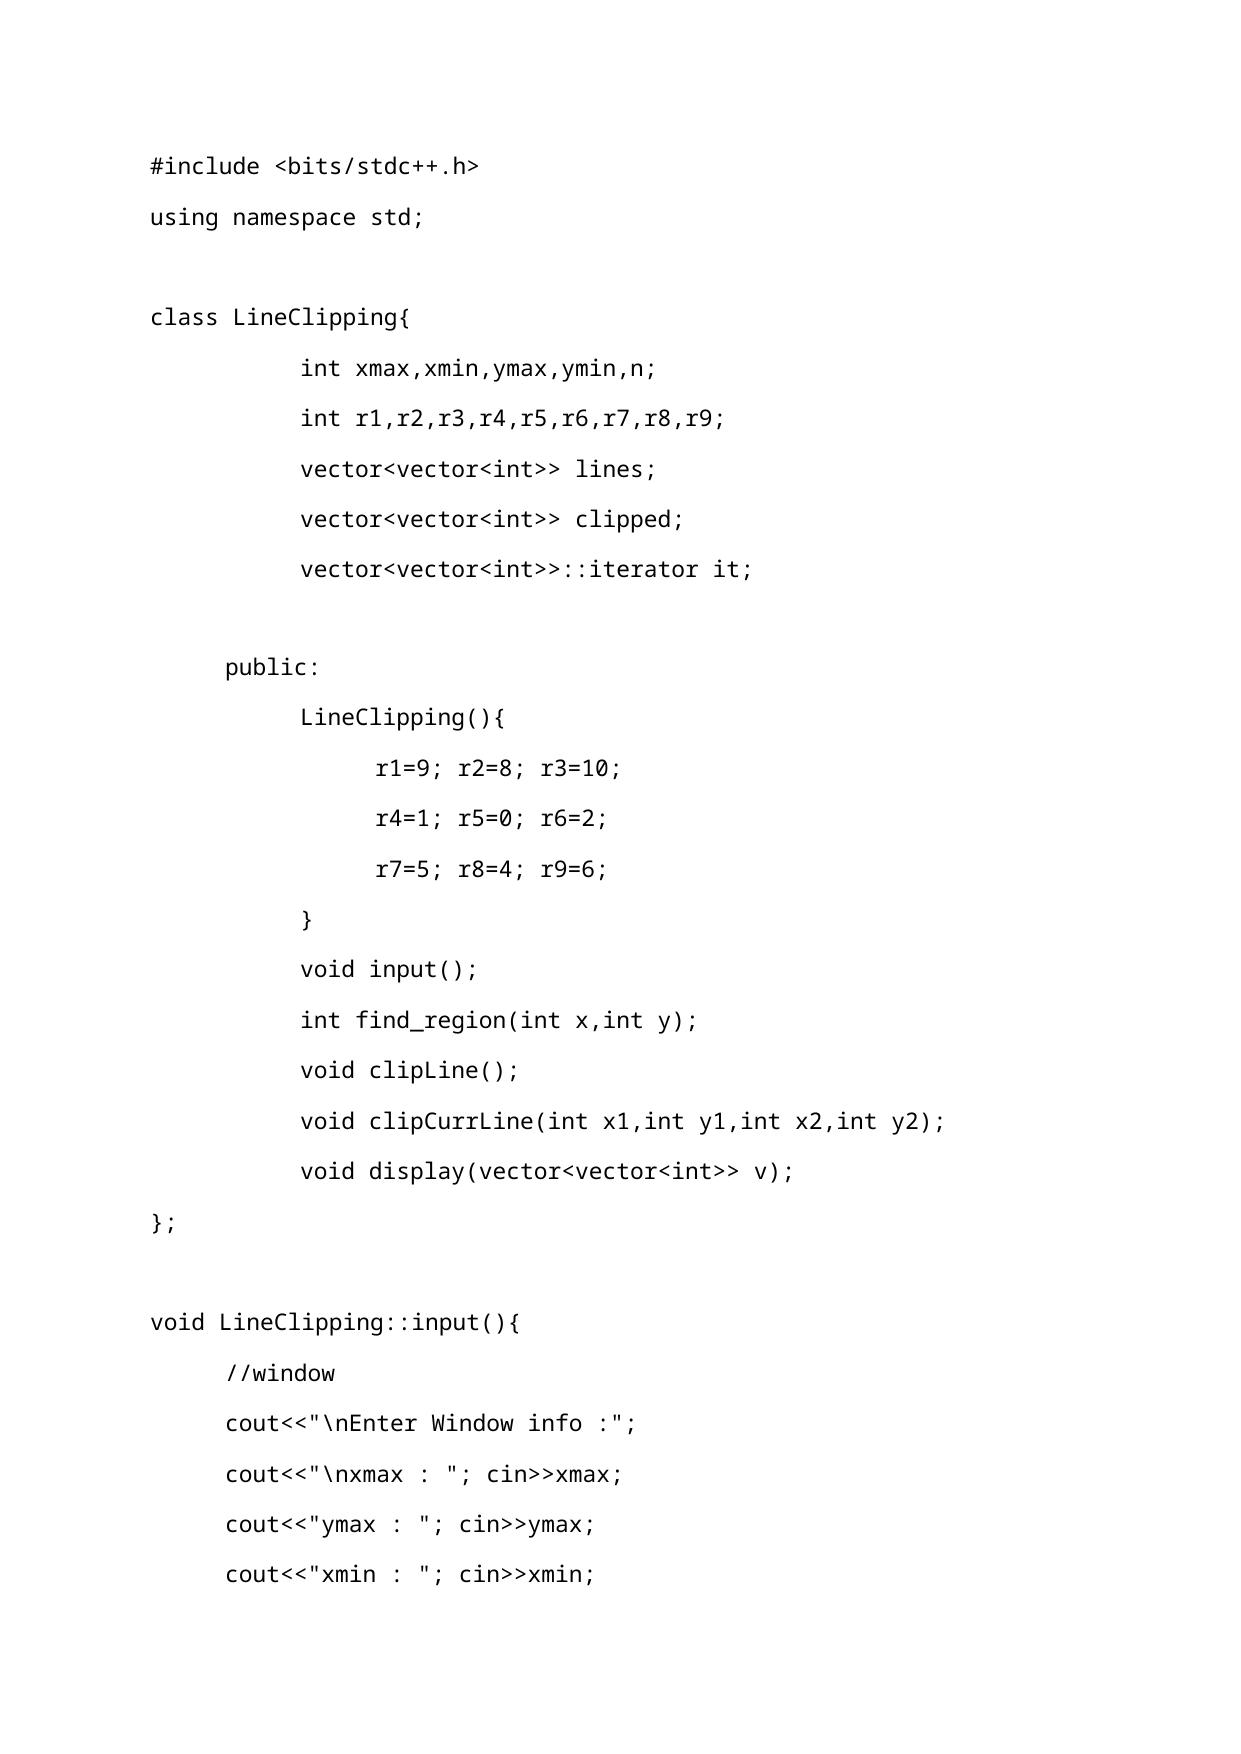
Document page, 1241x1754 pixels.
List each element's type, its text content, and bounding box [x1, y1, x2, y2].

text int r1,r2,r3,r4,r5,r6,r7,r8,r9; [150, 402, 1090, 433]
text cout<<"xmin : "; cin>>xmin; [150, 1558, 1090, 1590]
text vector<vector<int>> clipped; [150, 503, 1090, 534]
text public: [150, 651, 1090, 682]
text void input(); [150, 953, 1090, 985]
text //window [150, 1357, 1090, 1388]
text cout<<"\nxmax : "; cin>>xmax; [150, 1458, 1090, 1489]
text r7=5; r8=4; r9=6; [150, 853, 1090, 884]
text class LineClipping{ [150, 301, 1090, 332]
text r4=1; r5=0; r6=2; [150, 802, 1090, 833]
text void clipLine(); [150, 1054, 1090, 1086]
text }; [150, 1206, 1090, 1237]
text void LineClipping::input(){ [150, 1306, 1090, 1338]
text using namespace std; [150, 200, 1090, 232]
text cout<<"ymax : "; cin>>ymax; [150, 1508, 1090, 1539]
text cout<<"\nEnter Window info :"; [150, 1407, 1090, 1438]
text int find_region(int x,int y); [150, 1004, 1090, 1035]
text #include <bits/stdc++.h> [150, 150, 1090, 181]
text int xmax,xmin,ymax,ymin,n; [150, 352, 1090, 383]
text r1=9; r2=8; r3=10; [150, 752, 1090, 783]
text LineClipping(){ [150, 701, 1090, 733]
text vector<vector<int>>::iterator it; [150, 553, 1090, 584]
text vector<vector<int>> lines; [150, 452, 1090, 484]
text } [150, 903, 1090, 934]
text void display(vector<vector<int>> v); [150, 1155, 1090, 1186]
text void clipCurrLine(int x1,int y1,int x2,int y2); [150, 1105, 1090, 1136]
